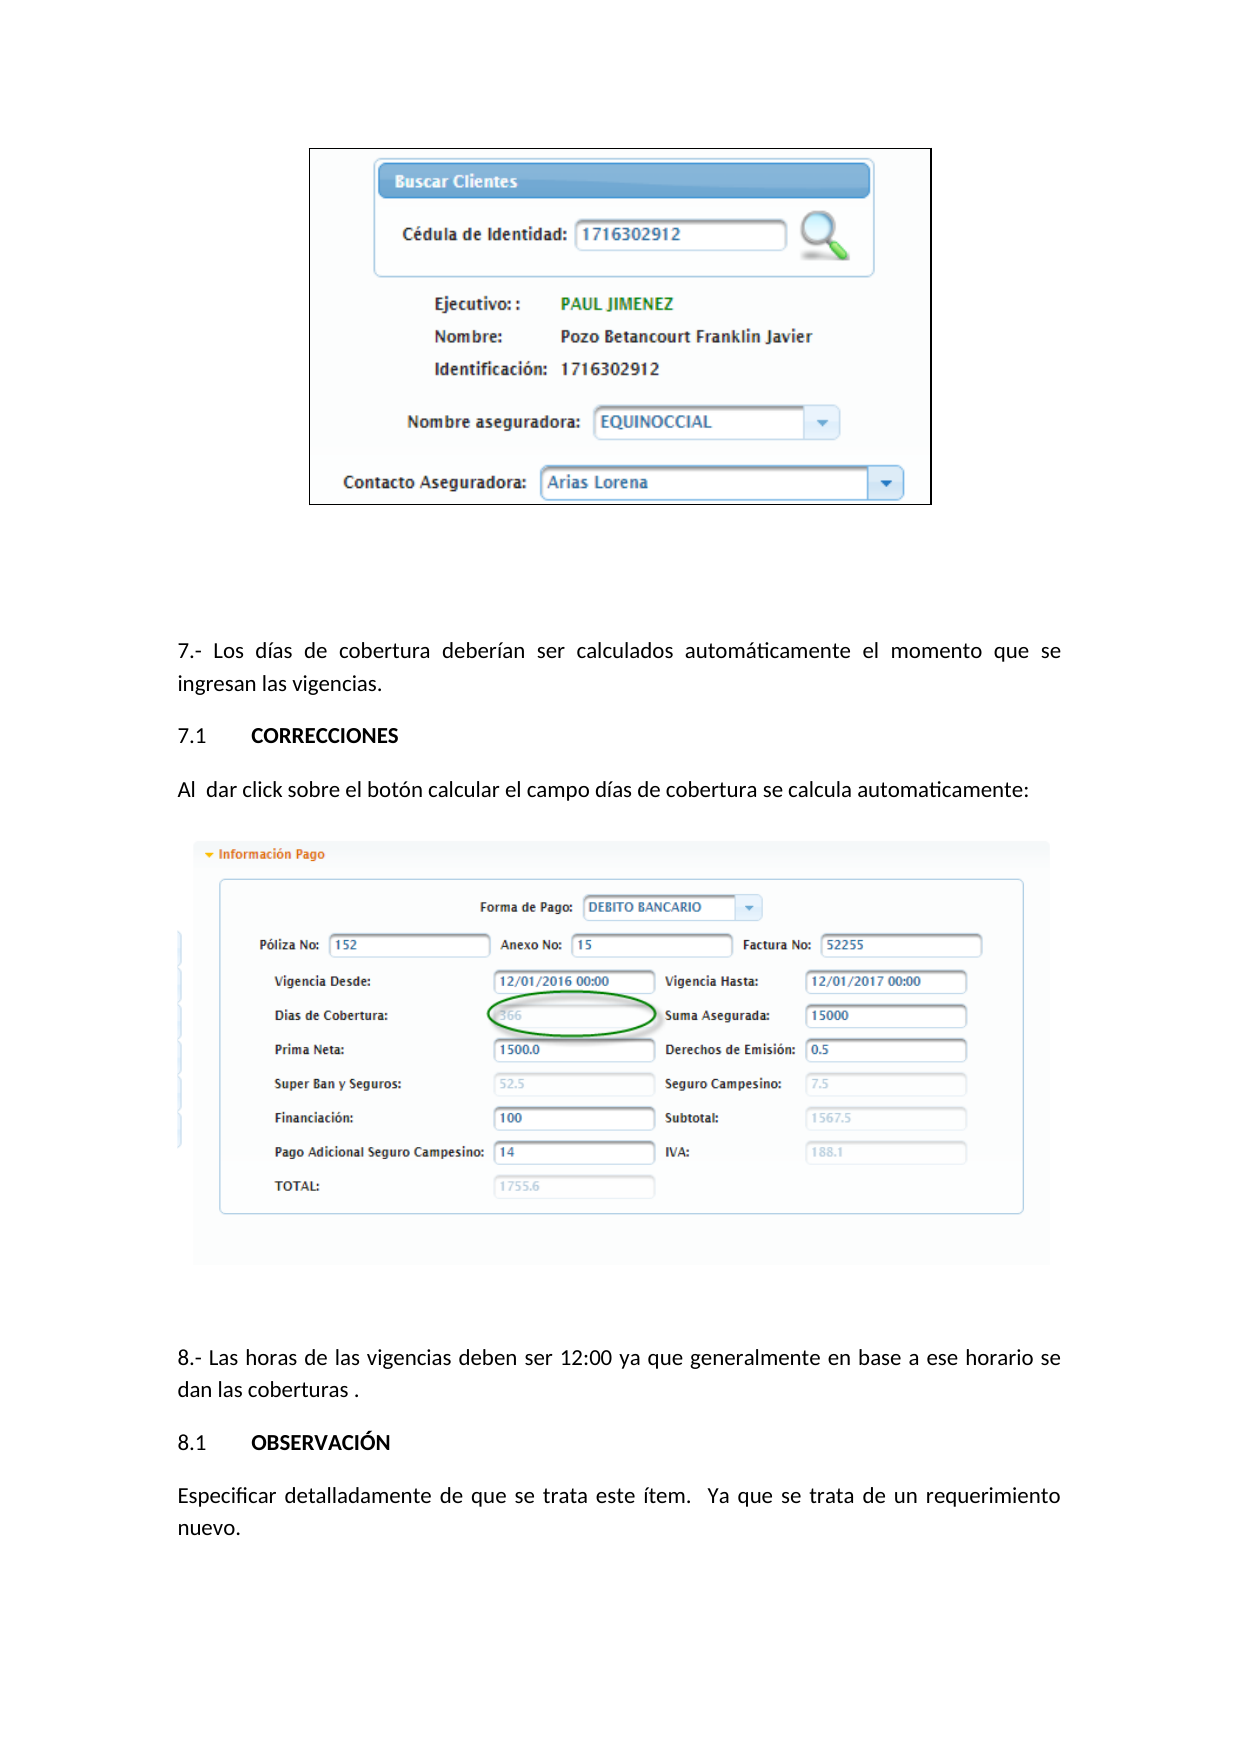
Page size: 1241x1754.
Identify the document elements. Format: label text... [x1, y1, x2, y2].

picture [310, 149, 930, 504]
text Al dar click sobre el botón calcular el campo días de cobertura se calcula automaticamente: [177, 775, 1063, 803]
text 8.- Las horas de las vigencias deben ser 12:00 ya que generalmente en base a ese horario se dan las coberturas . [177, 1343, 1063, 1403]
text 7.- Los días de cobertura deberían ser calculados automáticamente el momento que se ingresan las vigencias. [177, 636, 1063, 697]
text Especificar detalladamente de que se trata este ítem. Ya que se trata de un requerimiento nuevo. [177, 1481, 1063, 1541]
text 8.1 OBSERVACIÓN [177, 1428, 1063, 1456]
picture [177, 827, 1063, 1265]
text 7.1 CORRECCIONES [177, 722, 1063, 750]
